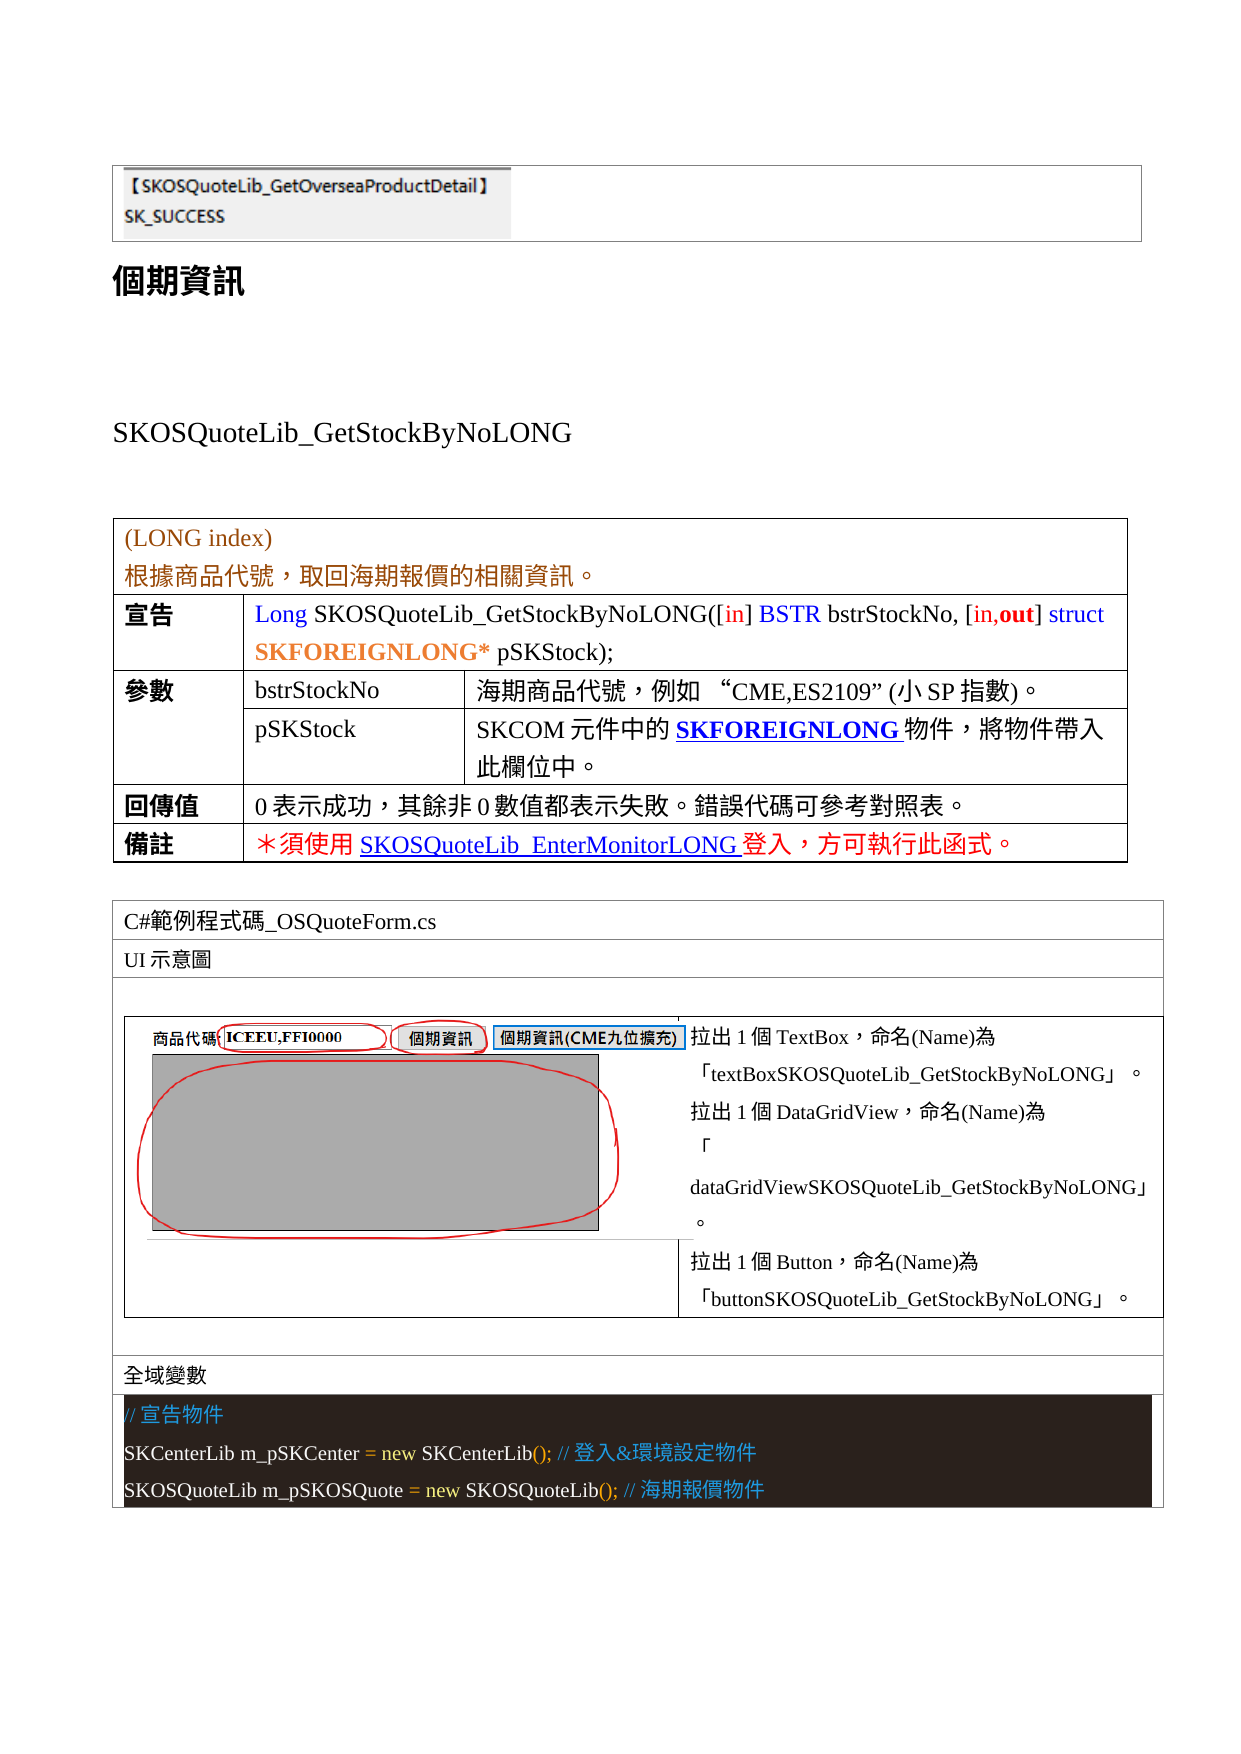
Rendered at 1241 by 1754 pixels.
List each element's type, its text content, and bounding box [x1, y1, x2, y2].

table_cell 0表示成功，其餘非0數值都表示失敗。錯誤代碼可參考對照表。 [244, 785, 1127, 823]
table_cell SKCOM元件中的 SKFOREIGNLONG物件，將物件帶入此欄位中。 [465, 709, 1127, 784]
table_cell [113, 978, 1163, 1355]
subtitle 個期資訊 [112, 242, 1128, 317]
table_cell ＊須使用SKOSQuoteLib_EnterMonitorLONG登入，方可執行此函式。 [244, 824, 1127, 861]
table_cell 回傳值 [114, 785, 243, 823]
table_cell [113, 166, 1141, 241]
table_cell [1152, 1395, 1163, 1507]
table_cell 全域變數 [113, 1356, 1163, 1394]
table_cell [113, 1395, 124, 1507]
table_cell 參數 [114, 671, 243, 784]
picture [135, 1018, 694, 1240]
table_cell 海期商品代號，例如 “CME,ES2109” (小SP指數)。 [465, 671, 1127, 708]
picture [123, 167, 512, 239]
subtitle SKOSQuoteLib_GetStockByNoLONG [112, 413, 1128, 451]
table_cell Long SKOSQuoteLib_GetStockByNoLONG([in] BSTR bstrStockNo, [in,out] struct SKFOREIGNLONG* pSKStock); [244, 595, 1127, 670]
table_header (LONG index) 根據商品代號，取回海期報價的相關資訊。 [114, 519, 1127, 594]
table_cell bstrStockNo [244, 671, 464, 708]
table_cell 備註 [114, 824, 243, 861]
table_cell 宣告 [114, 595, 243, 670]
table_header C#範例程式碼_OSQuoteForm.cs [113, 901, 1163, 938]
table_cell pSKStock [244, 709, 464, 784]
table_cell UI示意圖 [113, 940, 1163, 977]
